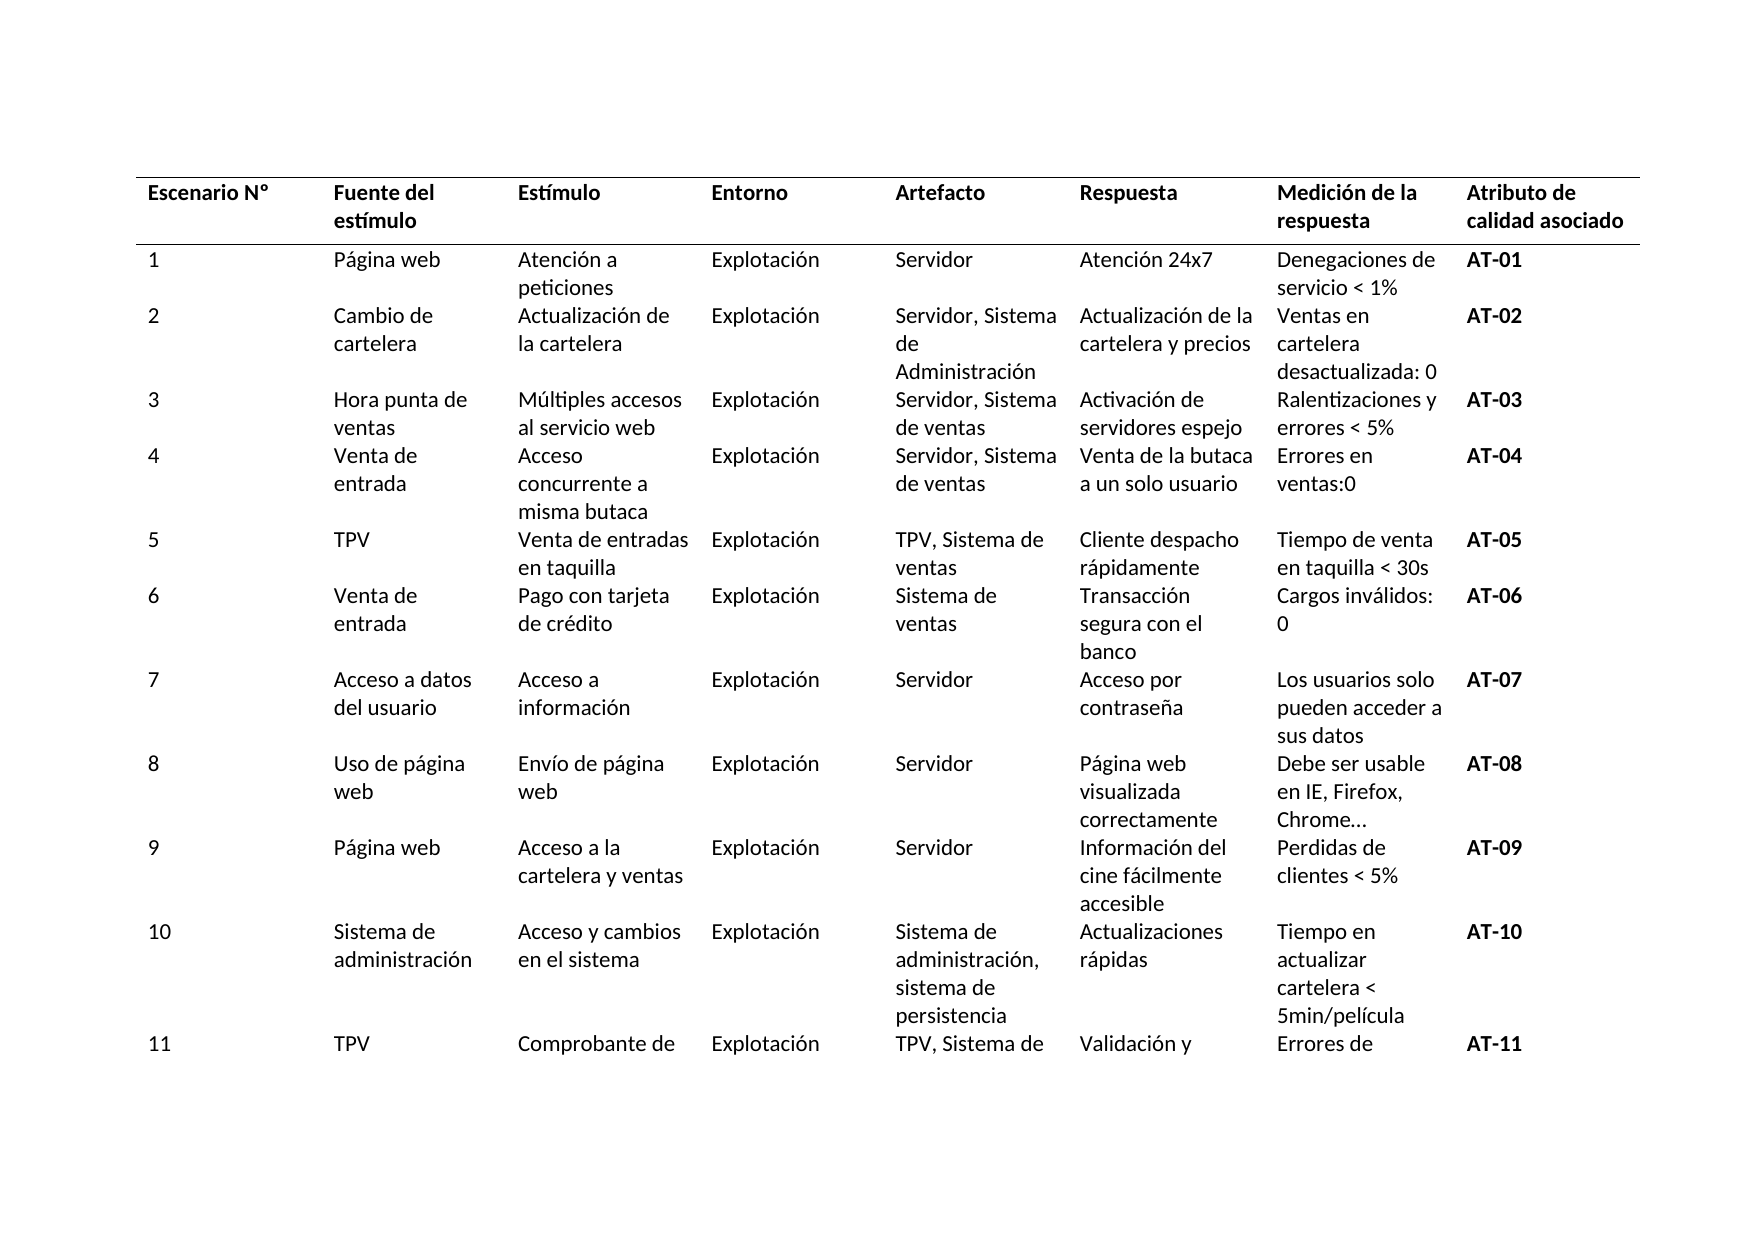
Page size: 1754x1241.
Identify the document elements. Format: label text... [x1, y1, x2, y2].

table_cell AT-08 [1455, 749, 1639, 833]
table_cell AT-06 [1455, 581, 1639, 665]
table_cell Acceso por contraseña [1068, 665, 1266, 749]
table_cell Cargos inválidos: 0 [1266, 581, 1455, 665]
table_header Respuesta [1068, 178, 1266, 244]
table_cell AT-02 [1455, 301, 1639, 385]
table_header Fuente del estímulo [323, 178, 507, 244]
table_cell Ventas en cartelera desactualizada: 0 [1266, 301, 1455, 385]
table_cell Acceso a información [507, 665, 700, 749]
table_cell Servidor [884, 749, 1068, 833]
table_cell Cambio de cartelera [323, 301, 507, 385]
table_cell AT-05 [1455, 525, 1639, 581]
table_cell TPV [323, 1030, 507, 1063]
table_cell Actualizaciones rápidas [1068, 918, 1266, 1029]
table_cell Venta de entrada [323, 581, 507, 665]
table_cell AT-04 [1455, 441, 1639, 525]
table_cell TPV [323, 525, 507, 581]
table_cell Uso de página web [323, 749, 507, 833]
table_cell Explotación [700, 301, 884, 385]
table_cell Errores en ventas:0 [1266, 441, 1455, 525]
table_header Medición de la respuesta [1266, 178, 1455, 244]
table_cell Actualización de la cartelera y precios [1068, 301, 1266, 385]
table_cell Explotación [700, 525, 884, 581]
table_cell Múltiples accesos al servicio web [507, 385, 700, 441]
table_cell Explotación [700, 441, 884, 525]
table_cell Página web [323, 833, 507, 917]
table_header Escenario Nº [136, 178, 322, 244]
table_cell Sistema de administración, sistema de persistencia [884, 918, 1068, 1029]
table_cell 11 [136, 1030, 322, 1063]
table_cell TPV, Sistema de ventas [884, 1030, 1068, 1063]
table_cell Explotación [700, 581, 884, 665]
table_cell Servidor, Sistema de Administración [884, 301, 1068, 385]
table_cell Explotación [700, 918, 884, 1029]
table_cell 6 [136, 581, 322, 665]
table_cell Servidor, Sistema de ventas [884, 385, 1068, 441]
table_cell Hora punta de ventas [323, 385, 507, 441]
table_cell Atención 24x7 [1068, 245, 1266, 301]
table_cell 10 [136, 918, 322, 1029]
table_cell Cliente despacho rápidamente [1068, 525, 1266, 581]
table_header Atributo de calidad asociado [1455, 178, 1639, 244]
table_cell AT-07 [1455, 665, 1639, 749]
table_cell TPV, Sistema de ventas [884, 525, 1068, 581]
table_cell Servidor [884, 245, 1068, 301]
table_cell Explotación [700, 665, 884, 749]
table_cell Explotación [700, 1030, 884, 1063]
table_cell 8 [136, 749, 322, 833]
table_cell Acceso a datos del usuario [323, 665, 507, 749]
table_cell Tiempo de venta en taquilla < 30s [1266, 525, 1455, 581]
table_cell Los usuarios solo pueden acceder a sus datos [1266, 665, 1455, 749]
table_cell AT-09 [1455, 833, 1639, 917]
table_cell Servidor, Sistema de ventas [884, 441, 1068, 525]
table_cell Debe ser usable en IE, Firefox, Chrome… [1266, 749, 1455, 833]
table_cell Errores de comprobación: 0 [1266, 1030, 1455, 1063]
table_cell Sistema de administración [323, 918, 507, 1029]
table_header Entorno [700, 178, 884, 244]
table_header Estímulo [507, 178, 700, 244]
table_cell Validación y entrega de entrada [1068, 1030, 1266, 1063]
table_cell Tiempo en actualizar cartelera < 5min/película [1266, 918, 1455, 1029]
table_cell Activación de servidores espejo [1068, 385, 1266, 441]
table_cell Página web visualizada correctamente [1068, 749, 1266, 833]
table_cell Comprobante de compra online [507, 1030, 700, 1063]
table_cell Perdidas de clientes < 5% [1266, 833, 1455, 917]
table_cell AT-10 [1455, 918, 1639, 1029]
table_cell Acceso concurrente a misma butaca [507, 441, 700, 525]
table_cell Información del cine fácilmente accesible [1068, 833, 1266, 917]
table_cell Actualización de la cartelera [507, 301, 700, 385]
table_cell 5 [136, 525, 322, 581]
table_cell Explotación [700, 833, 884, 917]
table_cell Venta de entrada [323, 441, 507, 525]
table_cell Acceso a la cartelera y ventas [507, 833, 700, 917]
table_cell Pago con tarjeta de crédito [507, 581, 700, 665]
table_cell Venta de la butaca a un solo usuario [1068, 441, 1266, 525]
table_cell Acceso y cambios en el sistema [507, 918, 700, 1029]
table_cell Envío de página web [507, 749, 700, 833]
table_cell 9 [136, 833, 322, 917]
table_cell Ralentizaciones y errores < 5% [1266, 385, 1455, 441]
table_cell Denegaciones de servicio < 1% [1266, 245, 1455, 301]
table_cell Venta de entradas en taquilla [507, 525, 700, 581]
table_cell Servidor [884, 665, 1068, 749]
table_cell 7 [136, 665, 322, 749]
table_cell 4 [136, 441, 322, 525]
table_cell AT-01 [1455, 245, 1639, 301]
table_cell Sistema de ventas [884, 581, 1068, 665]
table_cell Transacción segura con el banco [1068, 581, 1266, 665]
table_cell 1 [136, 245, 322, 301]
table_cell Atención a peticiones [507, 245, 700, 301]
table_header Artefacto [884, 178, 1068, 244]
table_cell 2 [136, 301, 322, 385]
table_cell Servidor [884, 833, 1068, 917]
table_cell 3 [136, 385, 322, 441]
table_cell AT-03 [1455, 385, 1639, 441]
table_cell Explotación [700, 245, 884, 301]
table_cell Explotación [700, 749, 884, 833]
table_cell AT-11 [1455, 1030, 1639, 1063]
table_cell Explotación [700, 385, 884, 441]
table_cell Página web [323, 245, 507, 301]
